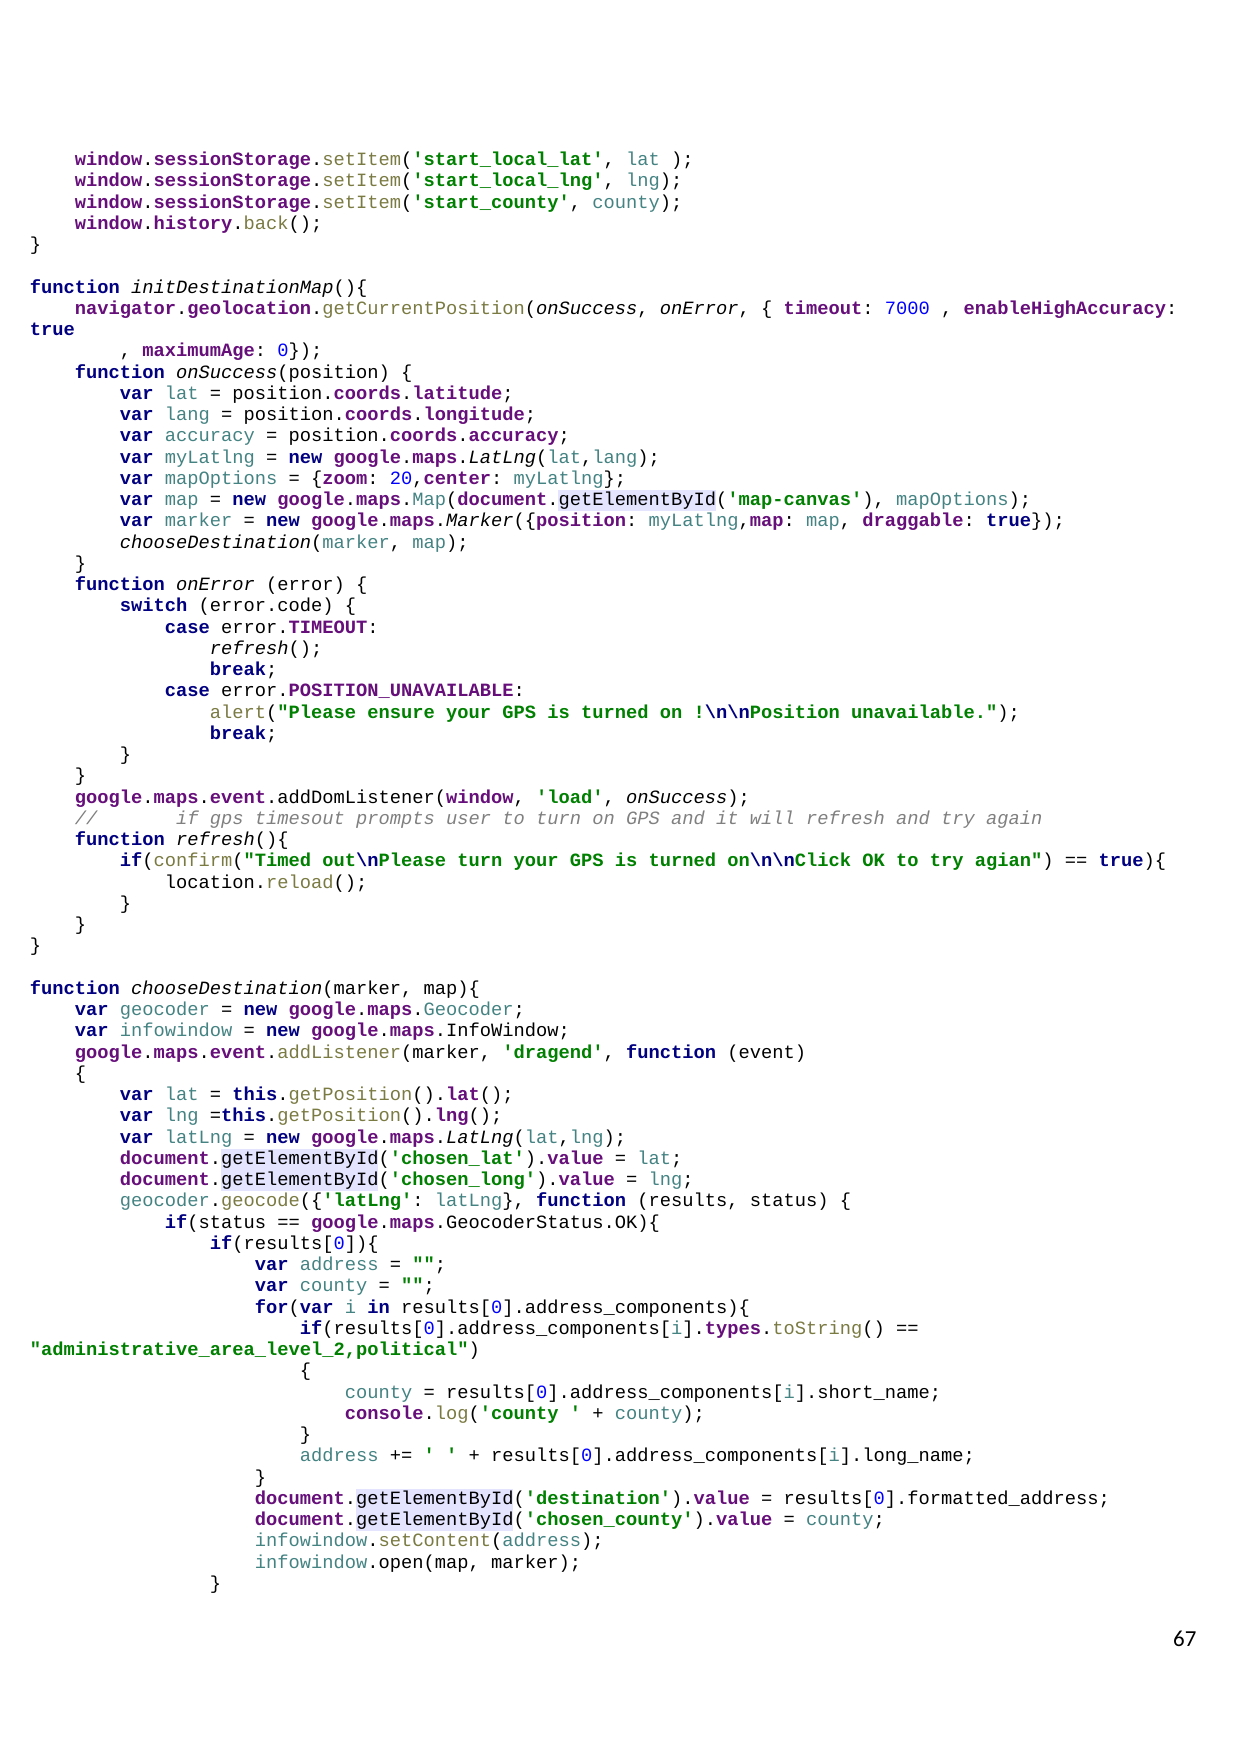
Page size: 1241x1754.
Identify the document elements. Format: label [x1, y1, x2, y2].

text [29, 150, 1196, 1595]
